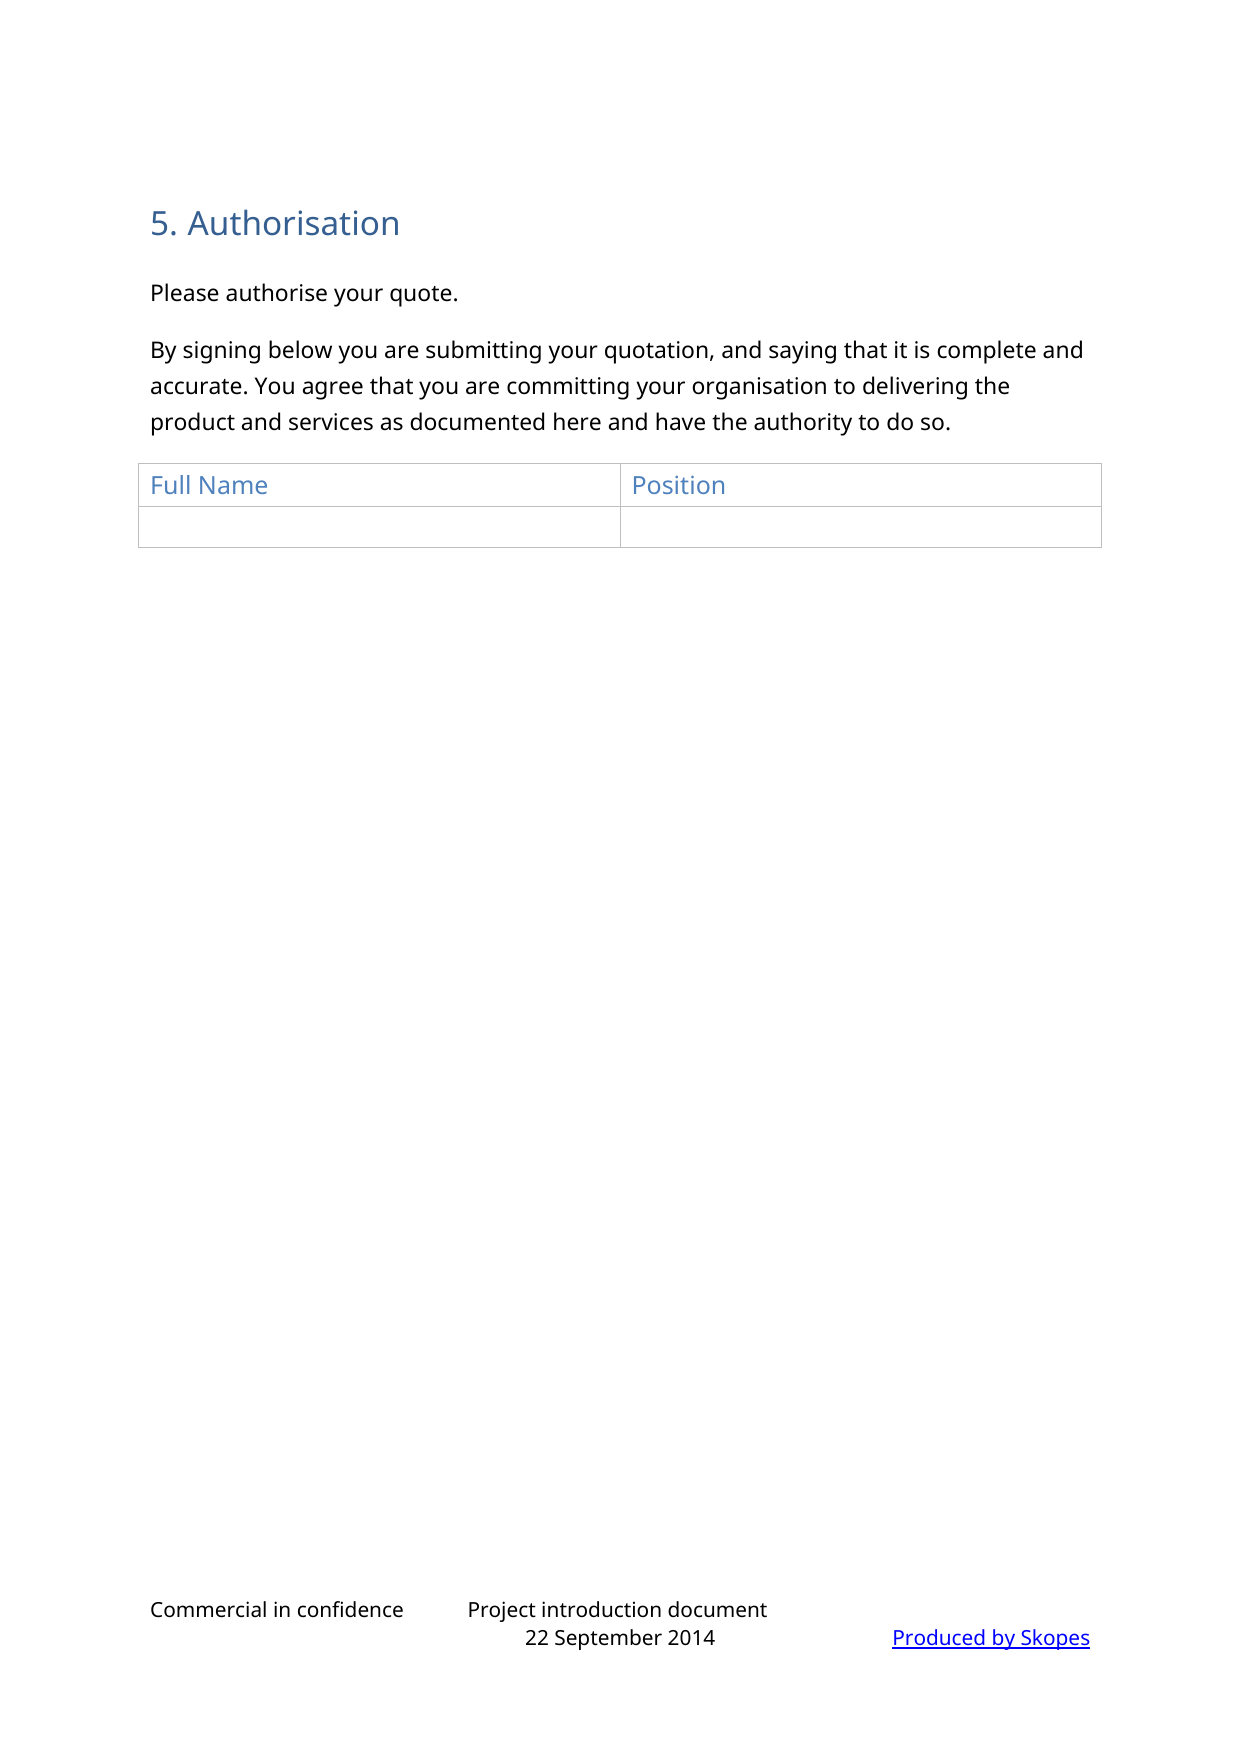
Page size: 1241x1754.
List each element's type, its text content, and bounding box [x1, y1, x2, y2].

text By signing below you are submitting your quotation, and saying that it is complete and accurate. You agree that you are committing your organisation to delivering the product and services as documented here and have the authority to do so. [150, 334, 1090, 437]
subtitle Authorisation [150, 200, 1090, 245]
table_cell [621, 507, 1101, 547]
table_cell [139, 507, 620, 547]
text Please authorise your quote. [150, 277, 1090, 308]
table_header Full Name [139, 464, 620, 506]
table_header Position [621, 464, 1101, 506]
